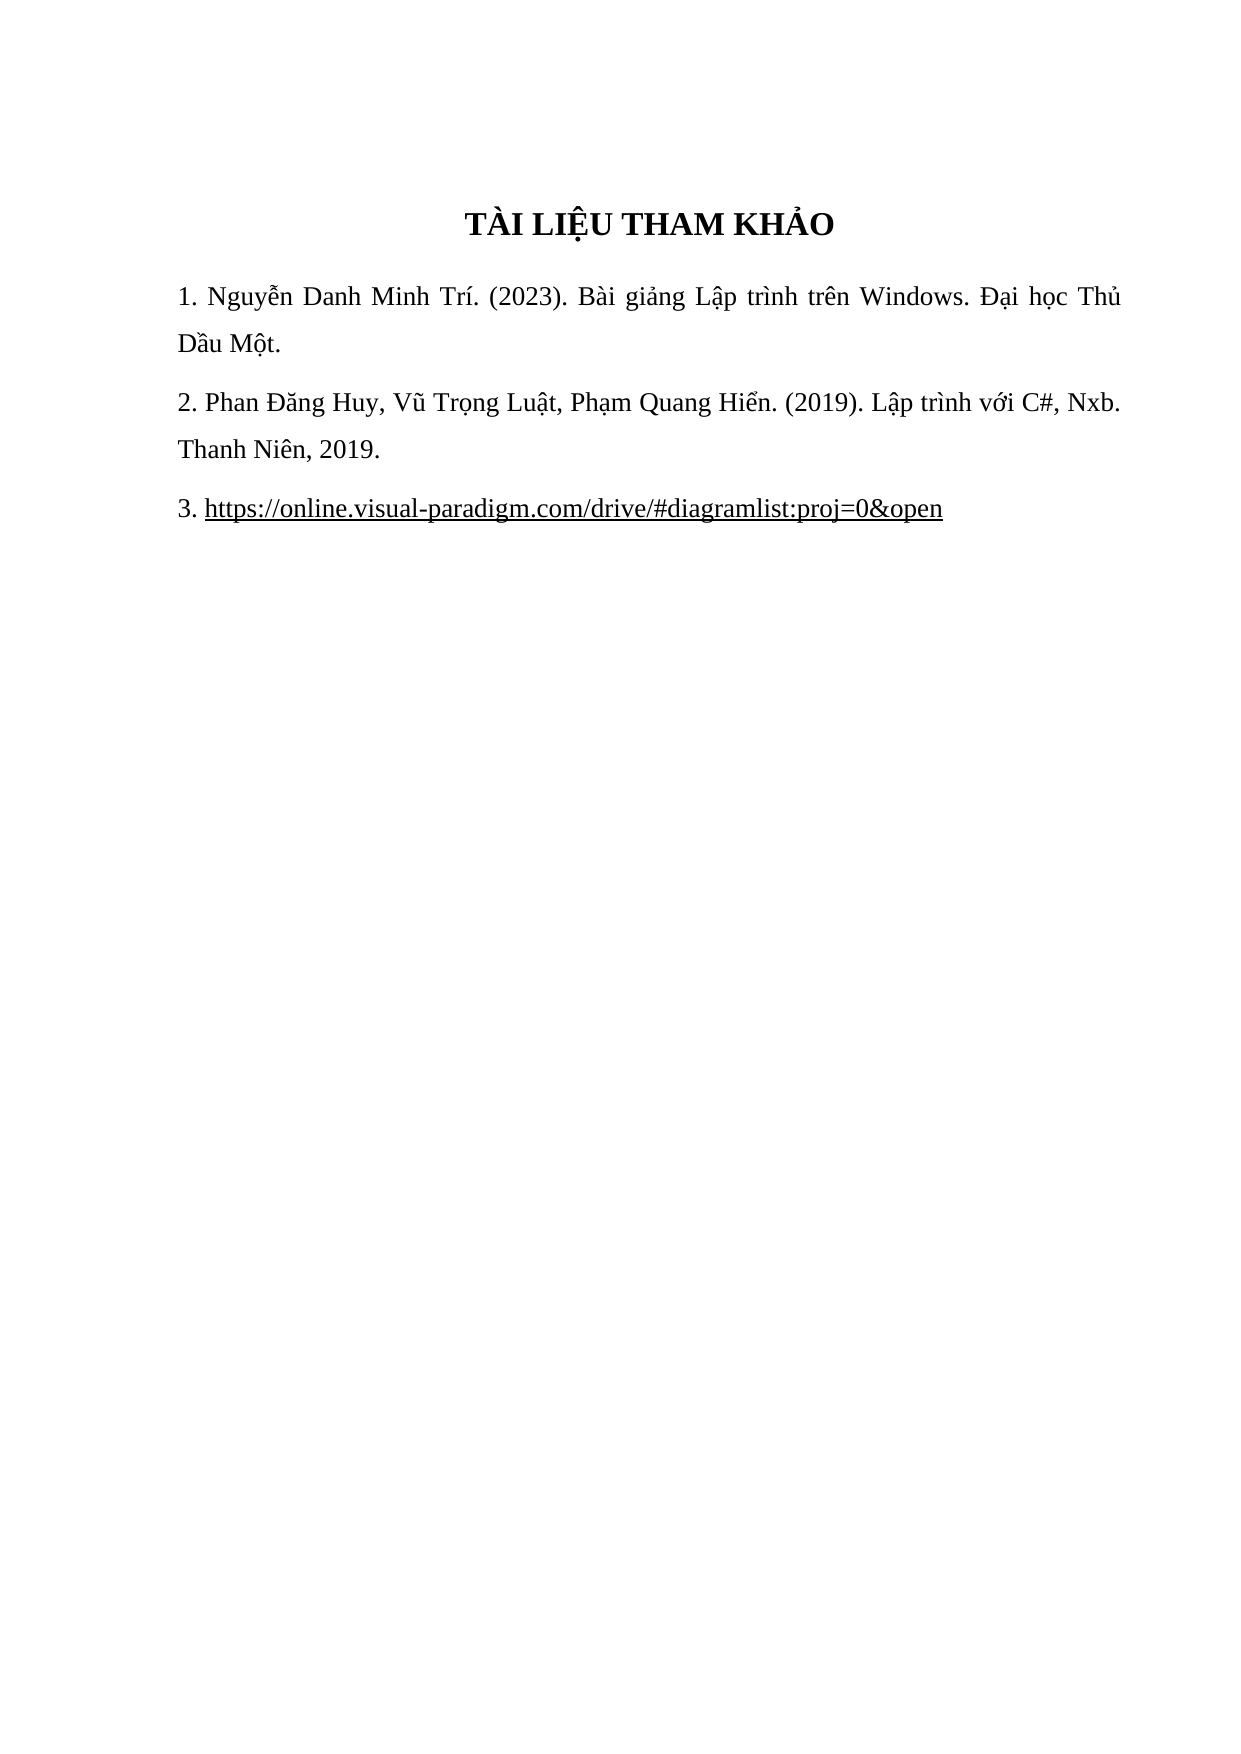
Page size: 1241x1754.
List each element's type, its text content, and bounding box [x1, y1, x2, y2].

text 2. Phan Đăng Huy, Vũ Trọng Luật, Phạm Quang Hiển. (2019). Lập trình với C#, Nxb. Thanh Niên, 2019. [177, 386, 1122, 464]
text 3. https://online.visual-paradigm.com/drive/#diagramlist:proj=0&open [177, 492, 1122, 523]
subtitle TÀI LIỆU THAM KHẢO [177, 205, 1122, 243]
text 1. Nguyễn Danh Minh Trí. (2023). Bài giảng Lập trình trên Windows. Đại học Thủ Dầu Một. [177, 280, 1122, 358]
